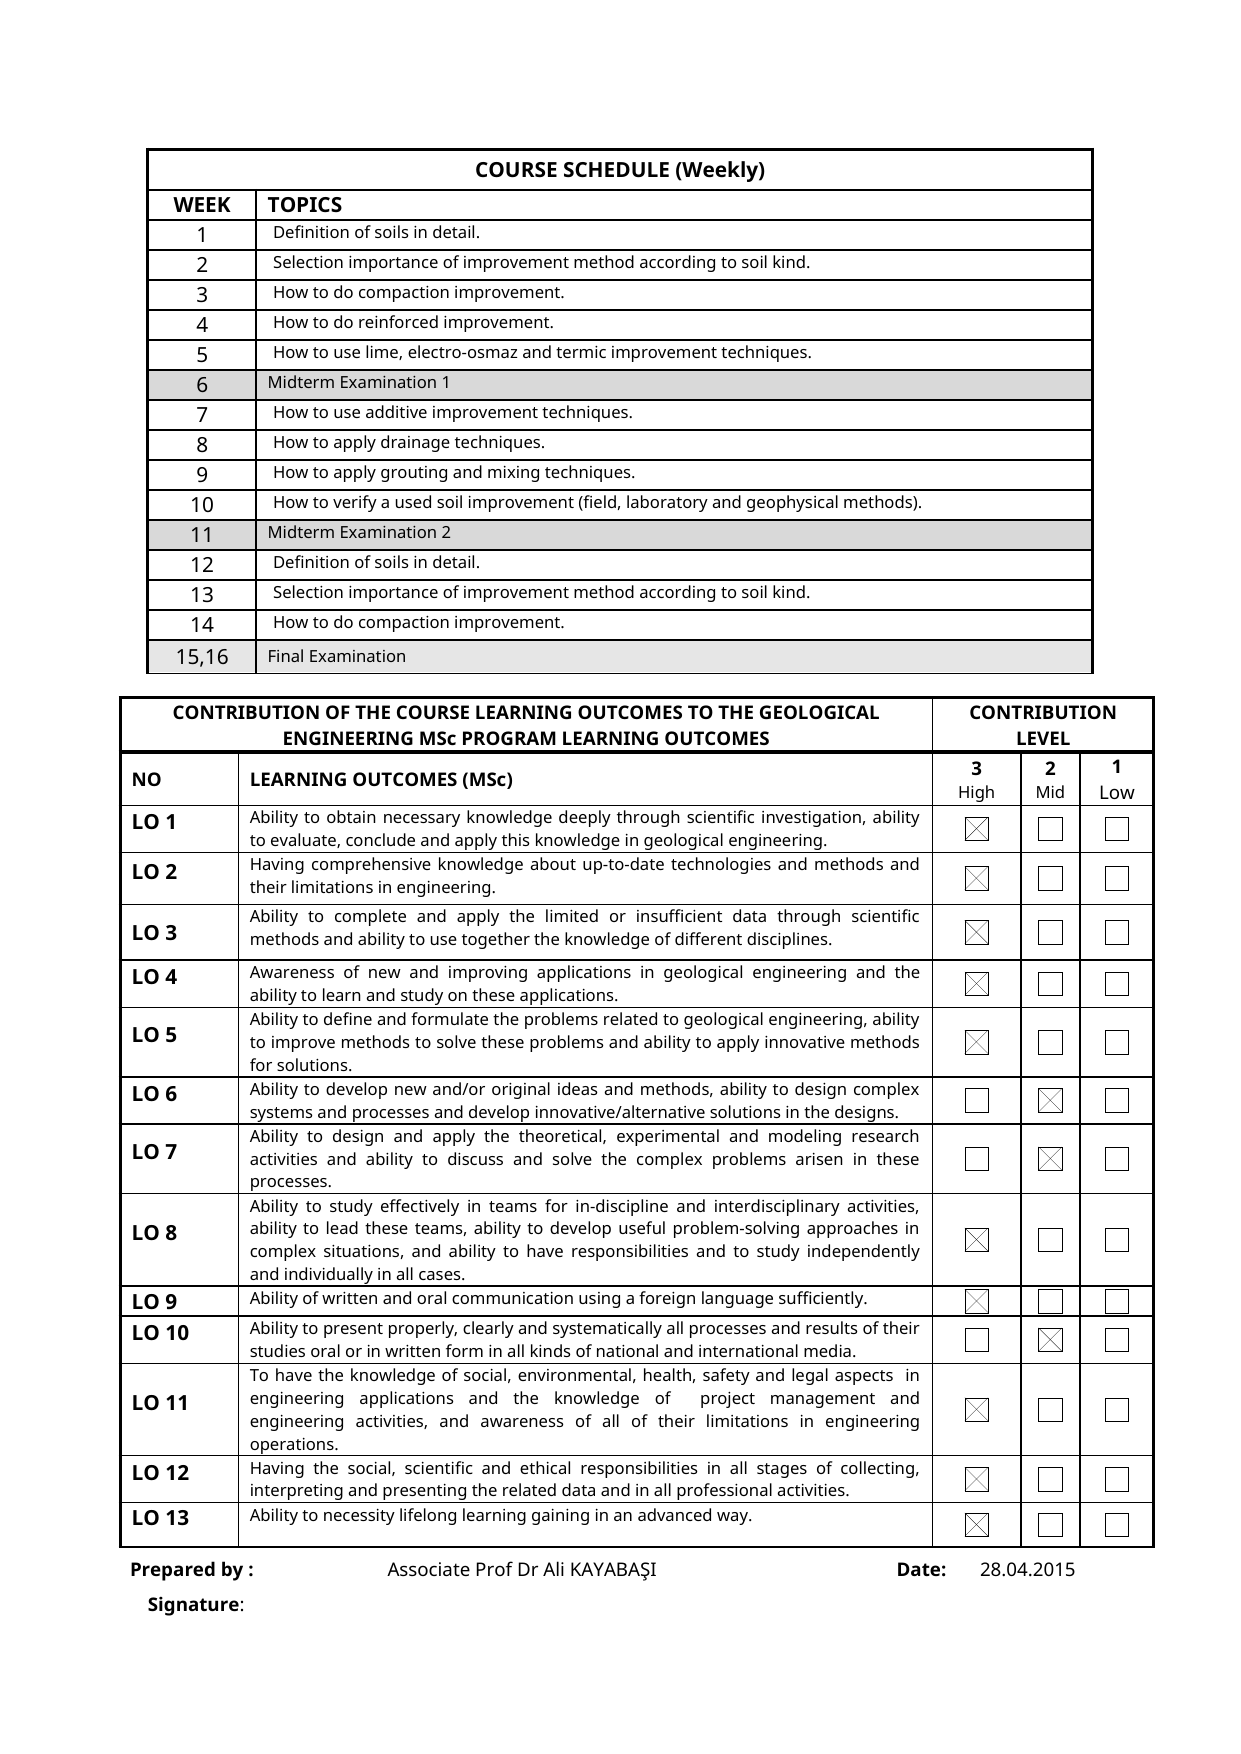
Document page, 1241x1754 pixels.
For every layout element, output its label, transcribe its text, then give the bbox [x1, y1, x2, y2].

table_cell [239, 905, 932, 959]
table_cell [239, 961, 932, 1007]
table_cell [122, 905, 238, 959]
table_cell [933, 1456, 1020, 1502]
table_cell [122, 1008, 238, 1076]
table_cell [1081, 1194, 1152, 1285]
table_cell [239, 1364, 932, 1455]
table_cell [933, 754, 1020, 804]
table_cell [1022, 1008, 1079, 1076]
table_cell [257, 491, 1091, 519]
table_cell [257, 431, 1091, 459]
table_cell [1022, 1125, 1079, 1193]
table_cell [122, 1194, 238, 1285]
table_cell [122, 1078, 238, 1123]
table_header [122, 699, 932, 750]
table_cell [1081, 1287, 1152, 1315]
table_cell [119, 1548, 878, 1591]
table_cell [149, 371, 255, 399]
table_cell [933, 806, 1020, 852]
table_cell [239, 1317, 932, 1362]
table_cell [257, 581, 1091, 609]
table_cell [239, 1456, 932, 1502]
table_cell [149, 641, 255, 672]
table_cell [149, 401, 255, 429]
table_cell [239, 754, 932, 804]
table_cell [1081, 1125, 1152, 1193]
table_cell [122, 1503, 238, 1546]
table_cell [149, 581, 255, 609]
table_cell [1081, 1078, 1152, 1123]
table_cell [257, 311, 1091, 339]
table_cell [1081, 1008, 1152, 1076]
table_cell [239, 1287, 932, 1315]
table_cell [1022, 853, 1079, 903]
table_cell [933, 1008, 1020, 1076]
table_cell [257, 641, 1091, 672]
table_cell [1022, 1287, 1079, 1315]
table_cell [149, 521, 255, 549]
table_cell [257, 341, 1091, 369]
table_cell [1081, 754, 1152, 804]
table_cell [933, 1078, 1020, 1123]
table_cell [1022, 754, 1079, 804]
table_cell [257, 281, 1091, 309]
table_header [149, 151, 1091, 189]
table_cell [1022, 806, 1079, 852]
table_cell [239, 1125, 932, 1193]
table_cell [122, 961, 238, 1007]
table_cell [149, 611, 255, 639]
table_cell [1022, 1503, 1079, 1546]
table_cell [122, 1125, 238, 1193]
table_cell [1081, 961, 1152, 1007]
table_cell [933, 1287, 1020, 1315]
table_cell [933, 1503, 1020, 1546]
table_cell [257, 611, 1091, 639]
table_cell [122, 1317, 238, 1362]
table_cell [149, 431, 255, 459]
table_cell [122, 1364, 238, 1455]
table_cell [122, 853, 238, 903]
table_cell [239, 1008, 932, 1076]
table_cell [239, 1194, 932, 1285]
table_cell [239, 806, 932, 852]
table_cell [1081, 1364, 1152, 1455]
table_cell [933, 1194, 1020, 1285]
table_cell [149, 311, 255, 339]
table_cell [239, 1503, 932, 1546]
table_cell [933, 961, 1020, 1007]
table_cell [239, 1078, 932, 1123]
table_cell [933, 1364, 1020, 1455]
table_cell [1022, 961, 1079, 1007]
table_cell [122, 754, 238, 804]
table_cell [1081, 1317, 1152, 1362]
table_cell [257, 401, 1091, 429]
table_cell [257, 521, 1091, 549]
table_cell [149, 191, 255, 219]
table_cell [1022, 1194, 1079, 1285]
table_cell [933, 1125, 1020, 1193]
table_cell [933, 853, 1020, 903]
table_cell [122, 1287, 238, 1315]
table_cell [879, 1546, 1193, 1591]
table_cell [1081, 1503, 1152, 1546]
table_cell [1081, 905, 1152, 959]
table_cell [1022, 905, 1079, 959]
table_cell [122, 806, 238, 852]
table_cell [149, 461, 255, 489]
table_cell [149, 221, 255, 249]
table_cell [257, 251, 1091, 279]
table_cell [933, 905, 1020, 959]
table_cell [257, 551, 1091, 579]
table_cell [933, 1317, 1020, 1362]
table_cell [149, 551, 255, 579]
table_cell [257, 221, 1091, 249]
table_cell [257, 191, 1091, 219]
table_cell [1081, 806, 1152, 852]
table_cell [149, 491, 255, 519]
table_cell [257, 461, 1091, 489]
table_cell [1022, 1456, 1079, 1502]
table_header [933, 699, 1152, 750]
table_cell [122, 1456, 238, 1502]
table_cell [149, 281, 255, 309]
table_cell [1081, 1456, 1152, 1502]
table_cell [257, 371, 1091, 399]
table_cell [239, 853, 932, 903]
text Signature: [148, 1591, 1093, 1617]
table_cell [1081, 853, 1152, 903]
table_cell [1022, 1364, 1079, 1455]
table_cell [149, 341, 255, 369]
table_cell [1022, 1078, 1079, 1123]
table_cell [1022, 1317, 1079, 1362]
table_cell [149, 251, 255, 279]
